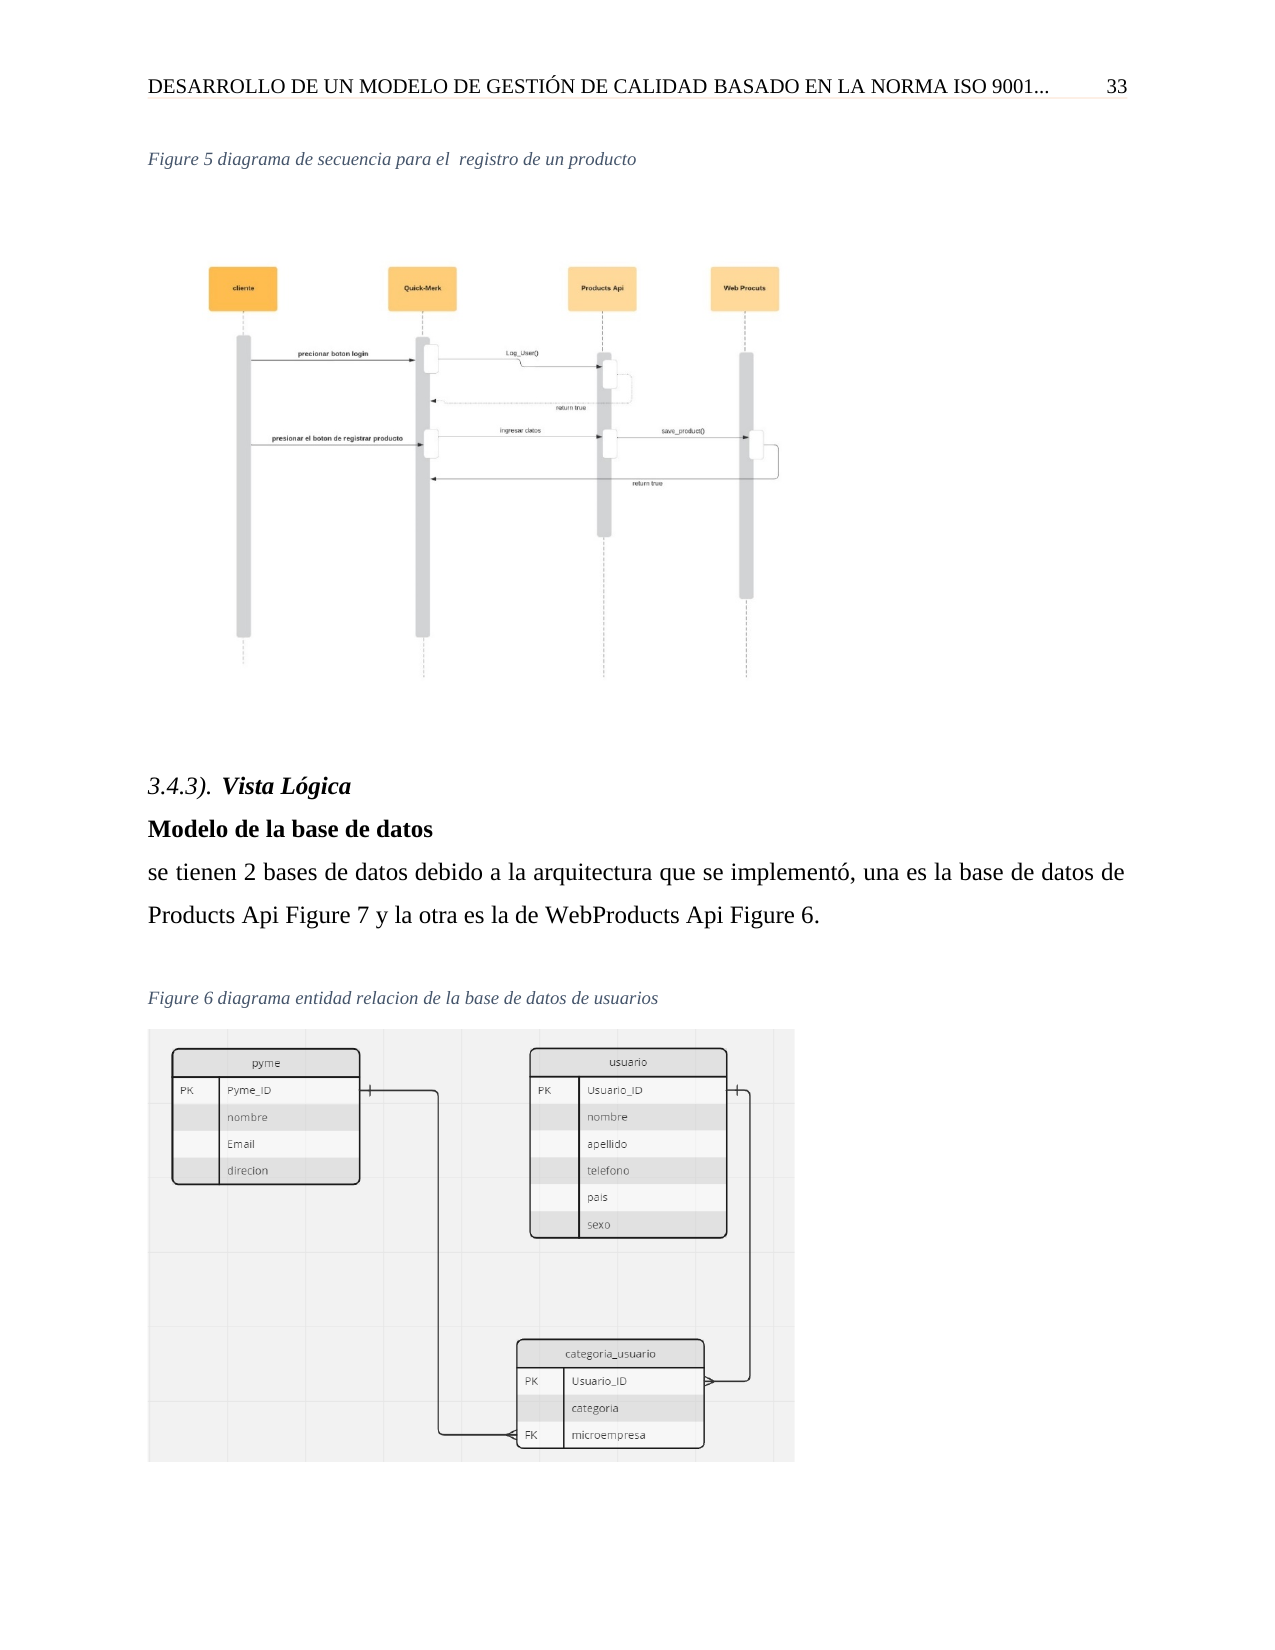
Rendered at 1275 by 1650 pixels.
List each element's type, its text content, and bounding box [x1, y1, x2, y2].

text Figure 6 diagrama entidad relacion de la base de datos de usuarios [148, 987, 1127, 1008]
picture [147, 190, 826, 714]
text Modelo de la base de datos [148, 814, 1127, 843]
text Figure 5 diagrama de secuencia para el registro de un producto [148, 148, 1127, 169]
subtitle 3.4.3). Vista Lógica [148, 771, 1127, 800]
text se tienen 2 bases de datos debido a la arquitectura que se implementó, una es la base de datos de Products Api Figure 7 y la otra es la de WebProducts Api Figure 6. [148, 857, 1127, 929]
picture [147, 1029, 795, 1462]
